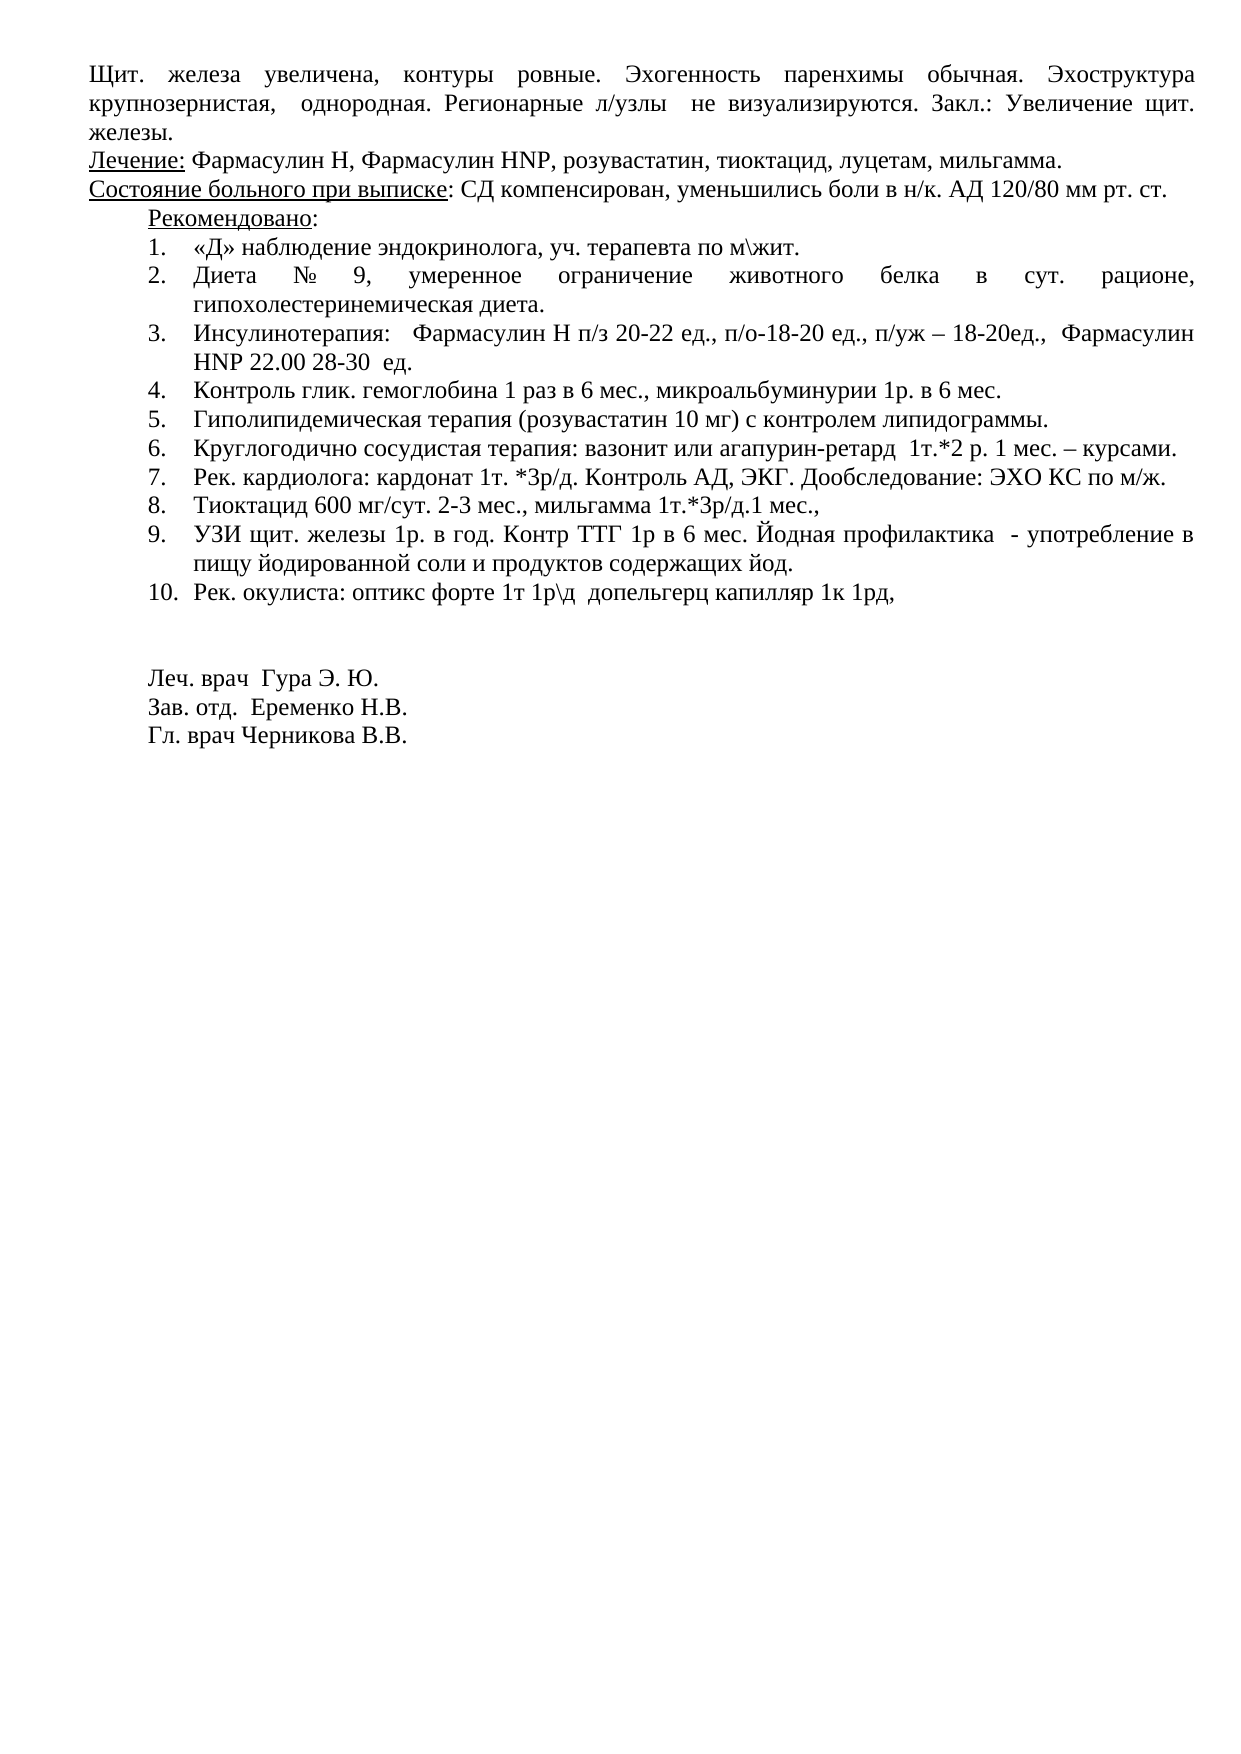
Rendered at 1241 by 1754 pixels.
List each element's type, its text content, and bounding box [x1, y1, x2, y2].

text Лечение: Фармасулин Н, Фармасулин НNР, розувастатин, тиоктацид, луцетам, мильгамма. [89, 145, 1196, 174]
subtitle Леч. врач Гура Э. Ю. [148, 663, 1196, 692]
list Рек. кардиолога: кардонат 1т. *3р/д. Контроль АД, ЭКГ. Дообследование: ЭХО КС по м/ж. [148, 462, 1196, 490]
text Рекомендовано: [148, 203, 1196, 232]
text Состояние больного при выписке: СД компенсирован, уменьшились боли в н/к. АД 120/80 мм рт. ст. [89, 174, 1196, 203]
text Гл. врач Черникова В.В. [148, 720, 1196, 749]
list Гиполипидемическая терапия (розувастатин 10 мг) с контролем липидограммы. [148, 404, 1196, 433]
list Круглогодично сосудистая терапия: вазонит или агапурин-ретард 1т.*2 р. 1 мес. – курсами. [148, 433, 1196, 462]
list Инсулинотерапия: Фармасулин Н п/з 20-22 ед., п/о-18-20 ед., п/уж – 18-20ед., Фармасулин НNР 22.00 28-30 ед. [148, 318, 1196, 375]
list Диета № 9, умеренное ограничение животного белка в сут. рационе, гипохолестеринемическая диета. [148, 260, 1196, 318]
list УЗИ щит. железы 1р. в год. Контр ТТГ 1р в 6 мес. Йодная профилактика - употребление в пищу йодированной соли и продуктов содержащих йод. [148, 519, 1196, 577]
text Щит. железа увеличена, контуры ровные. Эхогенность паренхимы обычная. Эхоструктура крупнозернистая, однородная. Регионарные л/узлы не визуализируются. Закл.: Увеличение щит. железы. [89, 59, 1196, 145]
list «Д» наблюдение эндокринолога, уч. терапевта по м\жит. [148, 232, 1196, 260]
list Контроль глик. гемоглобина 1 раз в 6 мес., микроальбуминурии 1р. в 6 мес. [148, 375, 1196, 404]
text Зав. отд. Еременко Н.В. [148, 692, 1196, 720]
list Рек. окулиста: оптикс форте 1т 1р\д допельгерц капилляр 1к 1рд, [148, 577, 1196, 605]
list Тиоктацид 600 мг/сут. 2-3 мес., мильгамма 1т.*3р/д.1 мес., [148, 490, 1196, 519]
